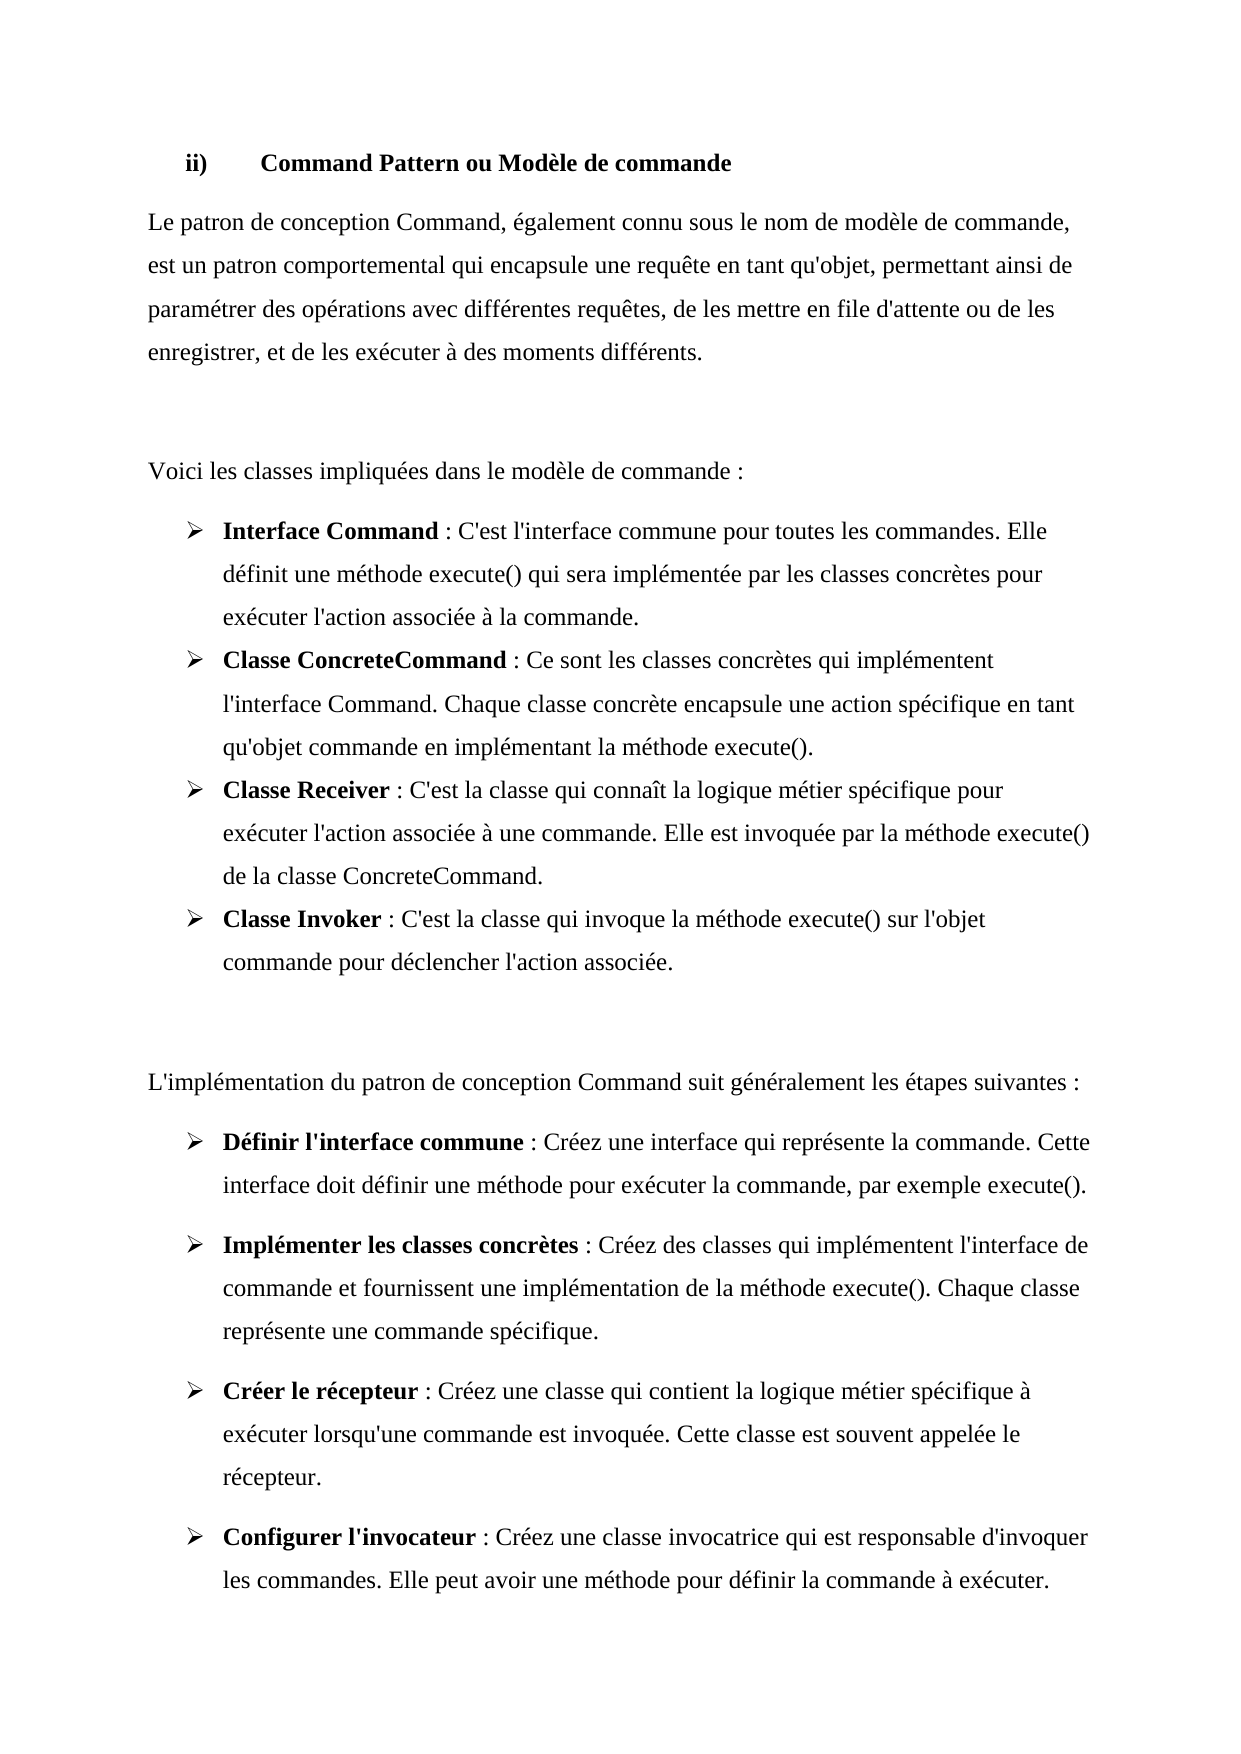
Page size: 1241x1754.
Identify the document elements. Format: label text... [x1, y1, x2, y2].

text Voici les classes impliquées dans le modèle de commande : [148, 456, 1093, 485]
list Interface Command : C'est l'interface commune pour toutes les commandes. Elle définit une méthode execute() qui sera implémentée par les classes concrètes pour exécuter l'action associée à la commande. [185, 516, 1093, 631]
list Définir l'interface commune : Créez une interface qui représente la commande. Cette interface doit définir une méthode pour exécuter la commande, par exemple execute(). [185, 1127, 1093, 1199]
list Configurer l'invocateur : Créez une classe invocatrice qui est responsable d'invoquer les commandes. Elle peut avoir une méthode pour définir la commande à exécuter. [185, 1522, 1093, 1594]
list Classe Receiver : C'est la classe qui connaît la logique métier spécifique pour exécuter l'action associée à une commande. Elle est invoquée par la méthode execute() de la classe ConcreteCommand. [185, 775, 1093, 890]
list Classe ConcreteCommand : Ce sont les classes concrètes qui implémentent l'interface Command. Chaque classe concrète encapsule une action spécifique en tant qu'objet commande en implémentant la méthode execute(). [185, 646, 1093, 761]
list Créer le récepteur : Créez une classe qui contient la logique métier spécifique à exécuter lorsqu'une commande est invoquée. Cette classe est souvent appelée le récepteur. [185, 1376, 1093, 1491]
list Classe Invoker : C'est la classe qui invoque la méthode execute() sur l'objet commande pour déclencher l'action associée. [185, 904, 1093, 976]
list Command Pattern ou Modèle de commande [185, 148, 1093, 176]
text Le patron de conception Command, également connu sous le nom de modèle de commande, est un patron comportemental qui encapsule une requête en tant qu'objet, permettant ainsi de paramétrer des opérations avec différentes requêtes, de les mettre en file d'attente ou de les enregistrer, et de les exécuter à des moments différents. [148, 207, 1093, 366]
list Implémenter les classes concrètes : Créez des classes qui implémentent l'interface de commande et fournissent une implémentation de la méthode execute(). Chaque classe représente une commande spécifique. [185, 1230, 1093, 1345]
text L'implémentation du patron de conception Command suit généralement les étapes suivantes : [148, 1067, 1093, 1096]
